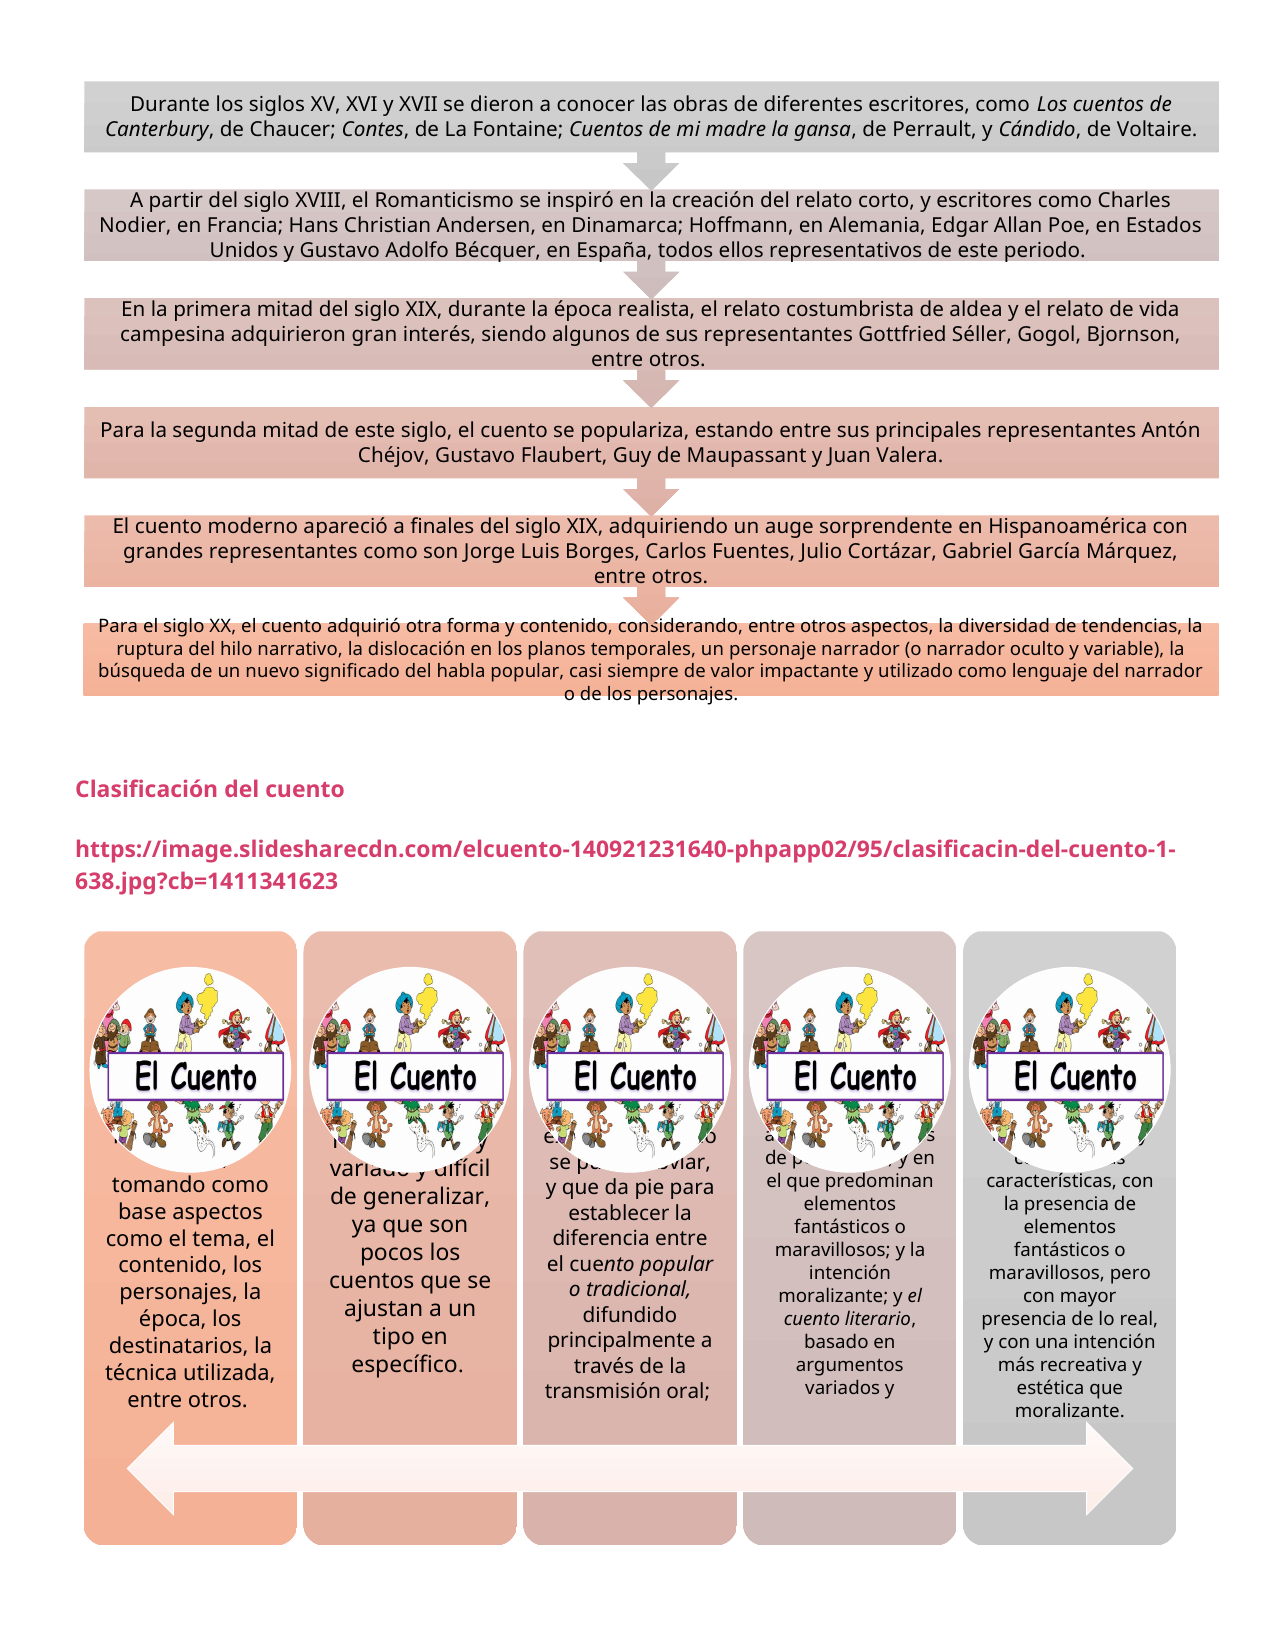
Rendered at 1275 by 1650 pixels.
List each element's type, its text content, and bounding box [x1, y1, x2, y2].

picture [971, 968, 1169, 1171]
picture [531, 968, 729, 1171]
text https://image.slidesharecdn.com/elcuento-140921231640-phpapp02/95/clasificacin-del-cuento-1-638.jpg?cb=1411341623 [75, 833, 1200, 896]
picture [751, 968, 949, 1171]
text Clasificación del cuento [75, 773, 1200, 804]
picture [91, 968, 290, 1171]
picture [311, 968, 509, 1171]
